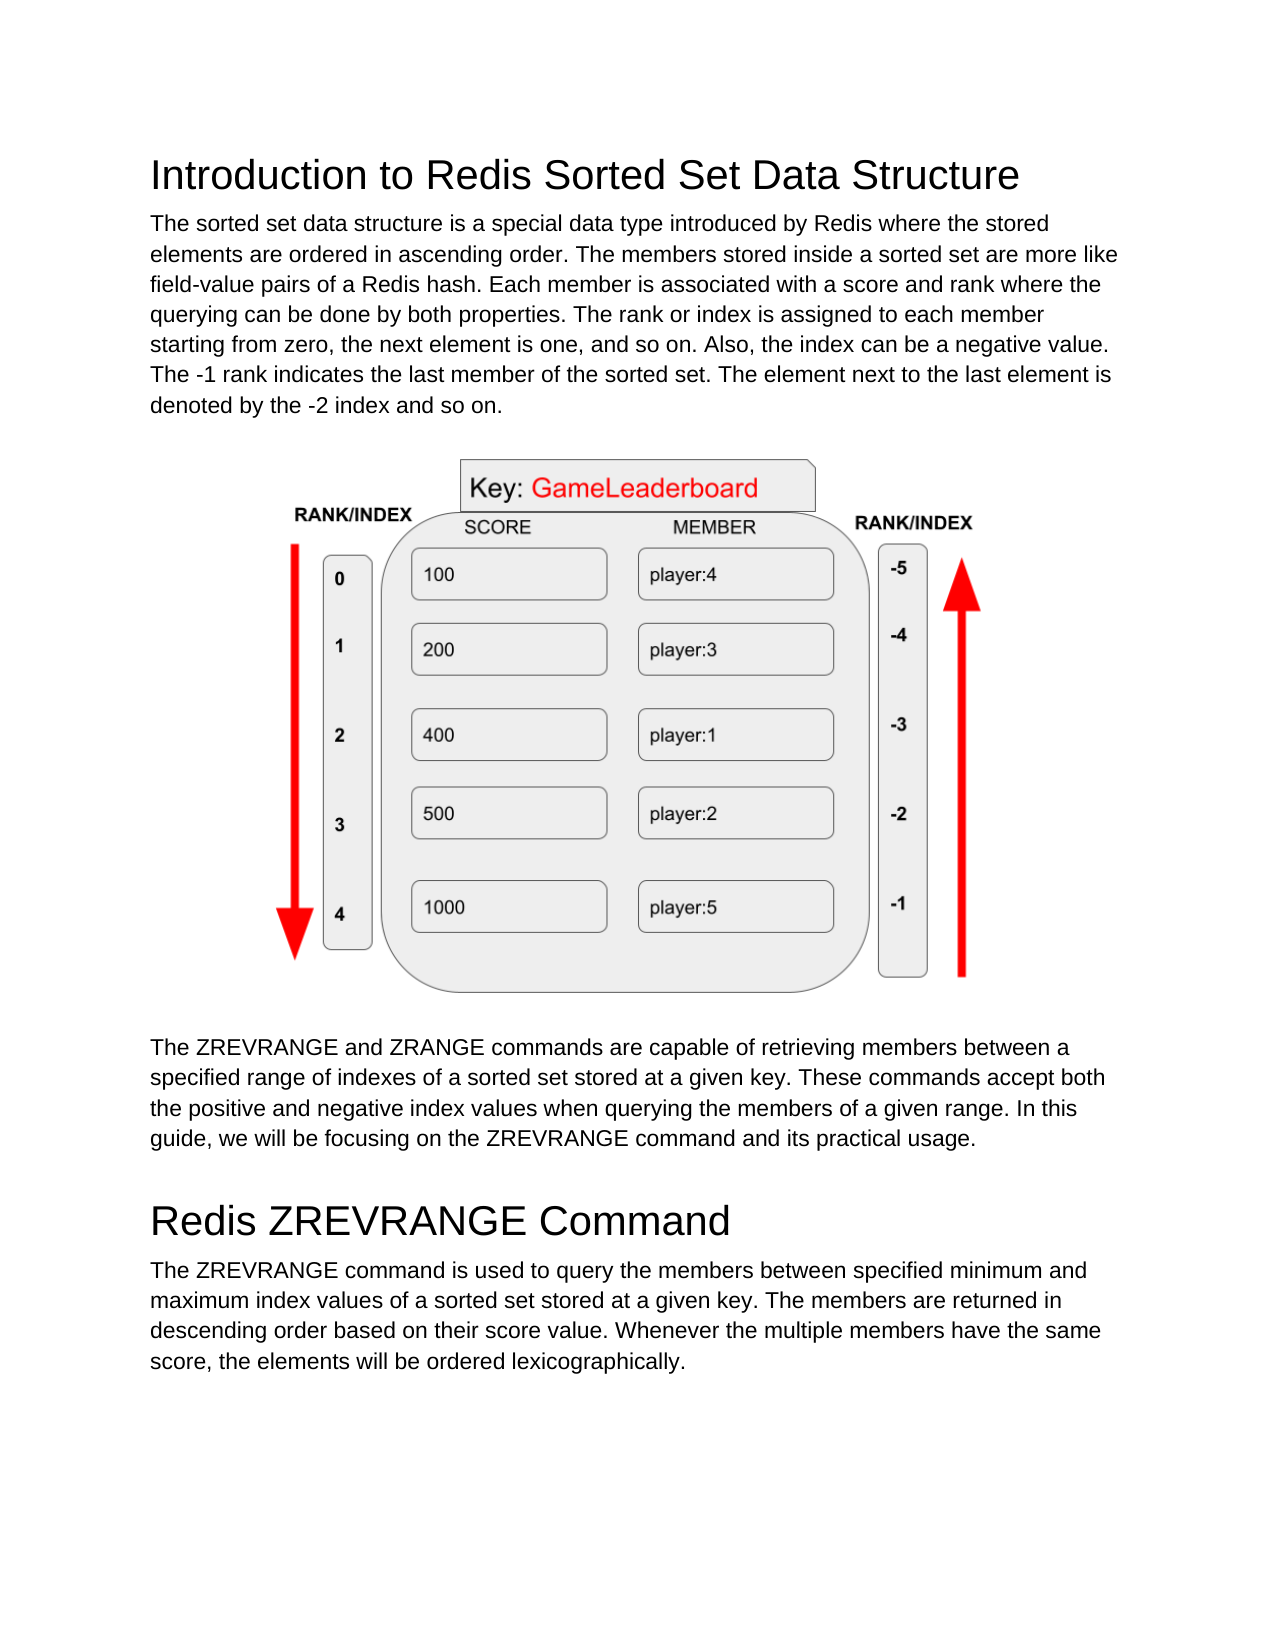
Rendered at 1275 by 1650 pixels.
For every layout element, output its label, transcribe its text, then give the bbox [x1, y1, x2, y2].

subtitle Introduction to Redis Sorted Set Data Structure [150, 150, 1125, 198]
text The ZREVRANGE command is used to query the members between specified minimum and maximum index values of a sorted set stored at a given key. The members are returned in descending order based on their score value. Whenever the multiple members have the same score, the elements will be ordered lexicographically. [150, 1257, 1125, 1374]
text The sorted set data structure is a special data type introduced by Redis where the stored elements are ordered in ascending order. The members stored inside a sorted set are more like field-value pairs of a Redis hash. Each member is associated with a score and rank where the querying can be done by both properties. The rank or index is assigned to each member starting from zero, the next element is one, and so on. Also, the index can be a negative value. The -1 rank indicates the last member of the sorted set. The element next to the last element is denoted by the -2 index and so on. [150, 210, 1125, 418]
subtitle Redis ZREVRANGE Command [150, 1197, 1125, 1244]
text The ZREVRANGE and ZRANGE commands are capable of retrieving members between a specified range of indexes of a sorted set stored at a given key. These commands accept both the positive and negative index values when querying the members of a given range. In this guide, we will be focusing on the ZREVRANGE command and its practical usage. [150, 1034, 1125, 1151]
picture [150, 452, 1125, 1000]
